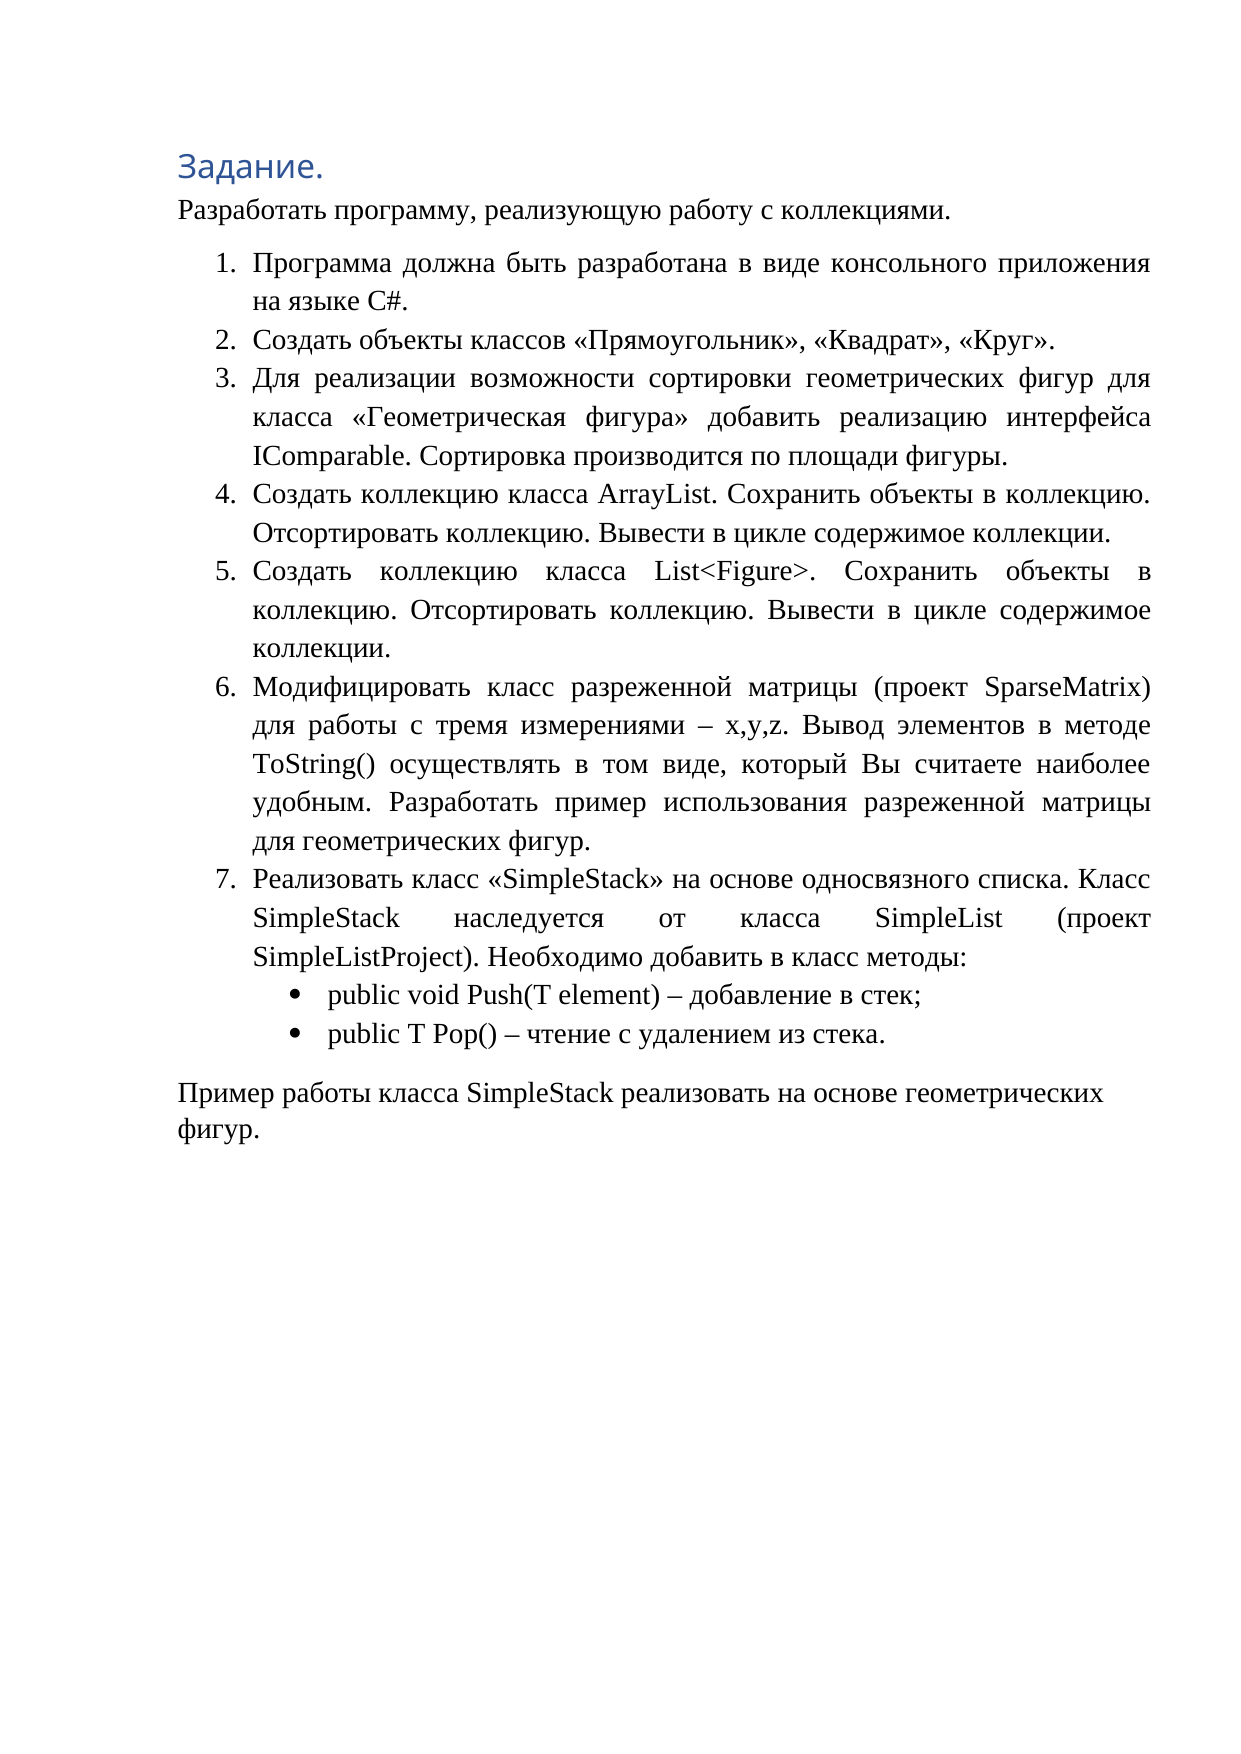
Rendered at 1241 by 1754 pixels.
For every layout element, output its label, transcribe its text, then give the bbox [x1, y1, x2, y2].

list public T Pop() – чтение с удалением из стека. [290, 1016, 1152, 1049]
text Пример работы класса SimpleStack реализовать на основе геометрических фигур. [177, 1075, 1152, 1145]
text Разработать программу, реализующую работу с коллекциями. [177, 192, 1152, 226]
list Модифицировать класс разреженной матрицы (проект SparseMatrix) для работы с тремя измерениями – x,y,z. Вывод элементов в методе ToString() осуществлять в том виде, который Вы считаете наиболее удобным. Разработать пример использования разреженной матрицы для геометрических фигур. [215, 669, 1152, 857]
list Создать коллекцию класса List<Figure>. Сохранить объекты в коллекцию. Отсортировать коллекцию. Вывести в цикле содержимое коллекции. [215, 553, 1152, 664]
list Создать коллекцию класса ArrayList. Сохранить объекты в коллекцию. Отсортировать коллекцию. Вывести в цикле содержимое коллекции. [215, 476, 1152, 548]
list Создать объекты классов «Прямоугольник», «Квадрат», «Круг». [215, 322, 1152, 356]
subtitle Задание. [177, 143, 1152, 188]
list public void Push(T element) – добавление в стек; [290, 977, 1152, 1011]
list Программа должна быть разработана в виде консольного приложения на языке C#. [215, 245, 1152, 317]
list Реализовать класс «SimpleStack» на основе односвязного списка. Класс SimpleStack наследуется от класса SimpleList (проект SimpleListProject). Необходимо добавить в класс методы: [215, 862, 1152, 972]
list Для реализации возможности сортировки геометрических фигур для класса «Геометрическая фигура» добавить реализацию интерфейса IComparable. Сортировка производится по площади фигуры. [215, 361, 1152, 471]
